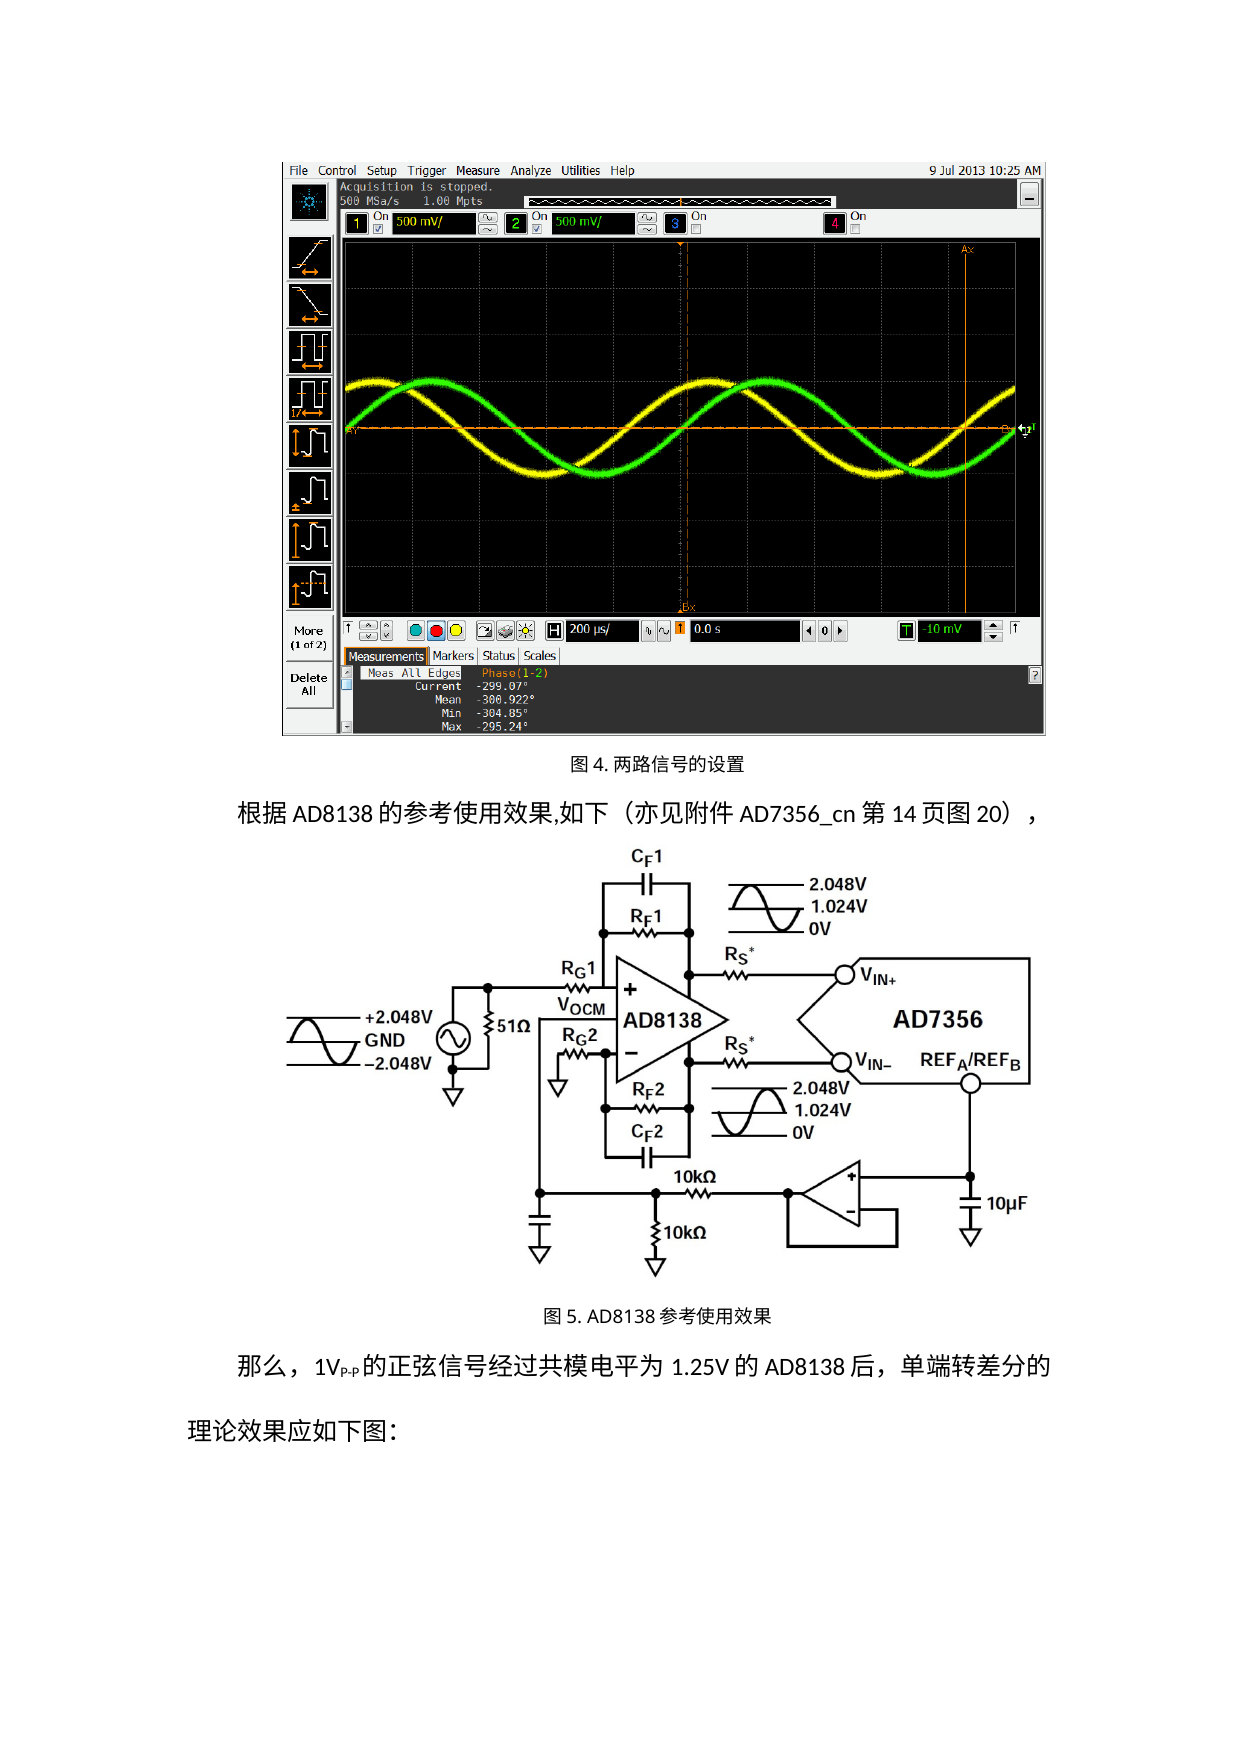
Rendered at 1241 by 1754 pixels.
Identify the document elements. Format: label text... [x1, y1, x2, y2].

list 图4. 两路信号的设置 [225, 747, 1053, 779]
text 根据AD8138的参考使用效果,如下（亦见附件AD7356_cn第14页图20）， [187, 779, 1053, 844]
text 那么，1VP-P的正弦信号经过共模电平为1.25V的AD8138后，单端转差分的理论效果应如下图： [187, 1332, 1053, 1462]
picture [275, 844, 1048, 1281]
list 图5. AD8138参考使用效果 [225, 1299, 1053, 1332]
picture [282, 162, 1046, 736]
